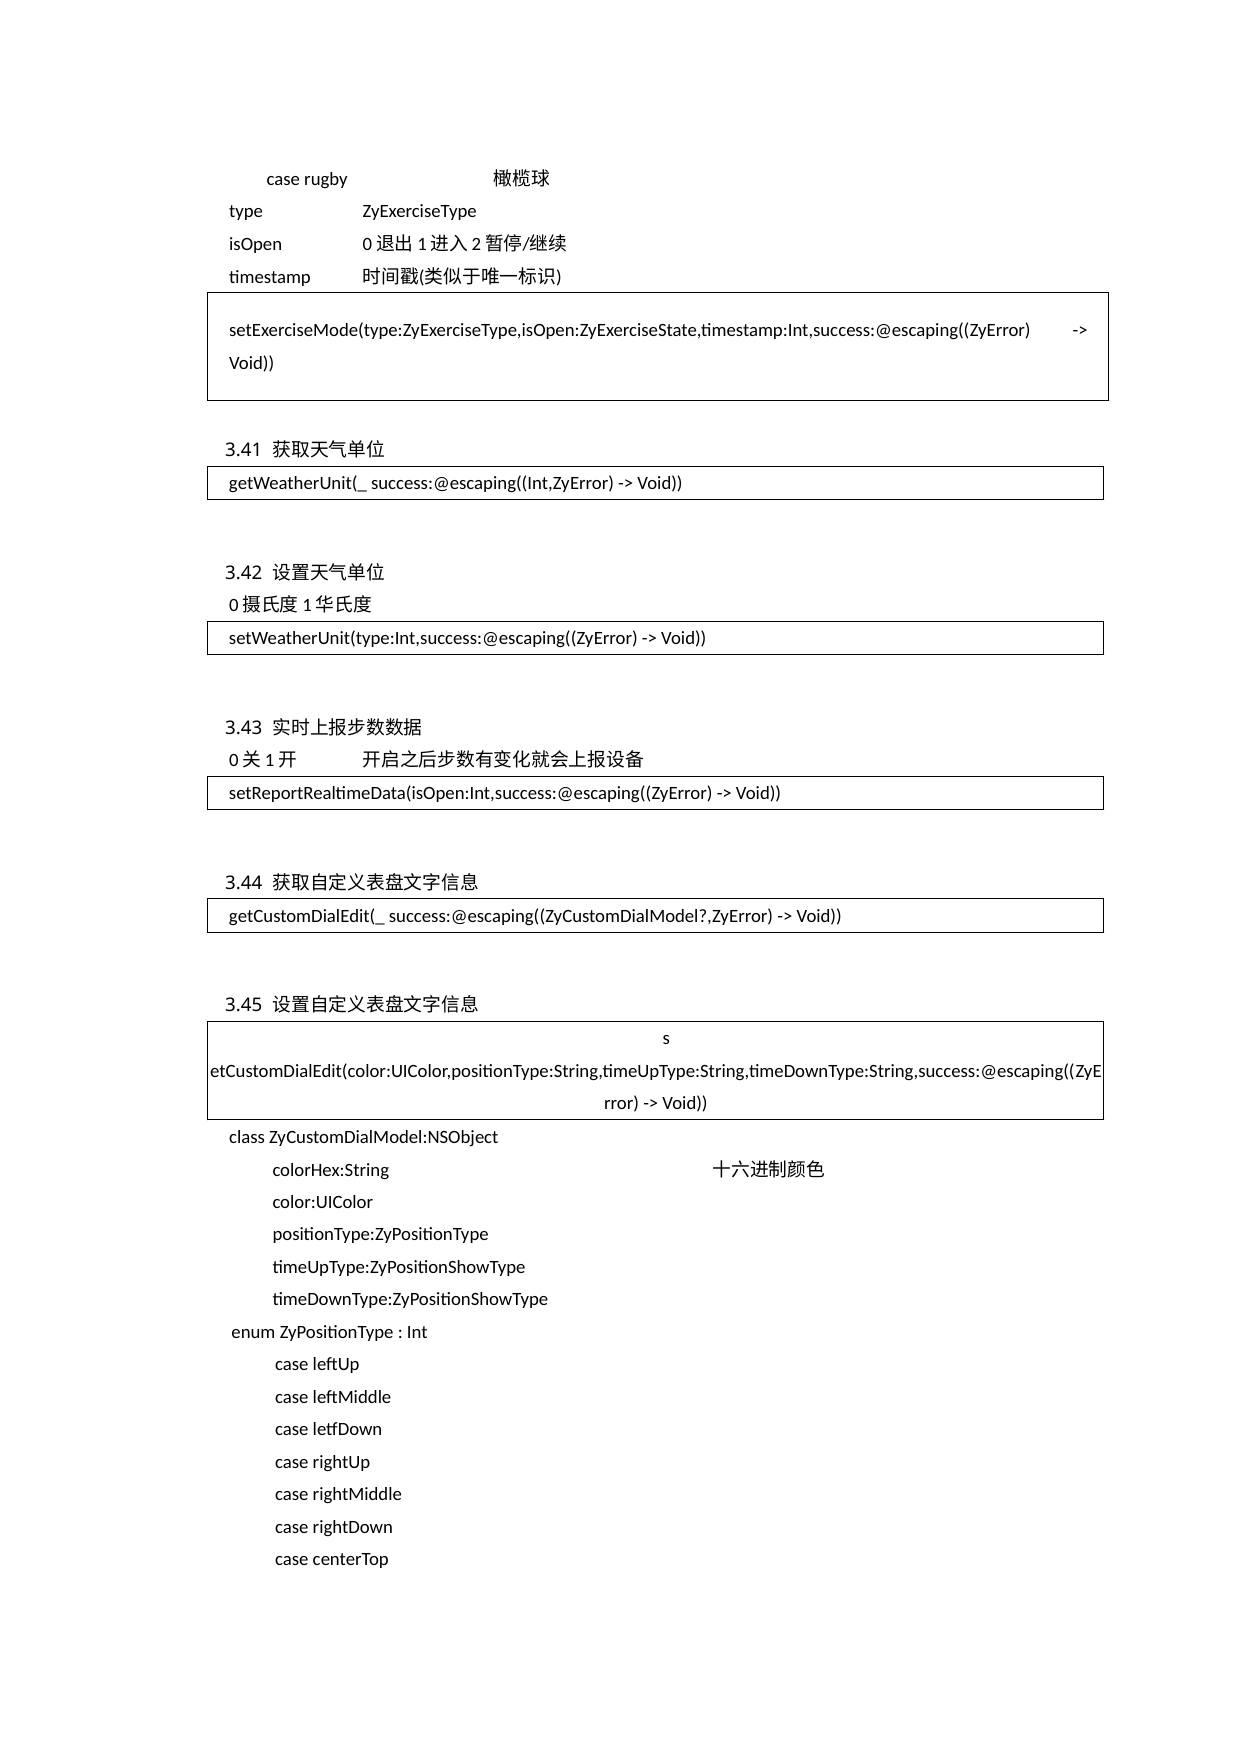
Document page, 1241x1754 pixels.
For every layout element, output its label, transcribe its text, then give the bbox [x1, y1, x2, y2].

list 0关1开 开启之后步数有变化就会上报设备 [229, 743, 1087, 776]
list case letfDown [231, 1413, 1087, 1445]
list setWeatherUnit(type:Int,success:@escaping((ZyError) -> Void)) [208, 622, 1103, 654]
text 设置自定义表盘文字信息 [225, 988, 1087, 1021]
list setReportRealtimeData(isOpen:Int,success:@escaping((ZyError) -> Void)) [208, 777, 1103, 809]
list timestamp 时间戳(类似于唯一标识) [229, 259, 1087, 292]
text 设置天气单位 [225, 556, 1087, 588]
list isOpen 0退出1进入2暂停/继续 [229, 227, 1087, 259]
list case centerTop [231, 1543, 1087, 1575]
list case rugby 橄榄球 [229, 162, 1087, 194]
list timeUpType:ZyPositionShowType [229, 1250, 1087, 1283]
list getWeatherUnit(_ success:@escaping((Int,ZyError) -> Void)) [208, 467, 1103, 499]
list setExerciseMode(type:ZyExerciseType,isOpen:ZyExerciseState,timestamp:Int,success:@escaping((ZyError) -> Void)) [208, 293, 1108, 400]
list setCustomDialEdit(color:UIColor,positionType:String,timeUpType:String,timeDownType:String,success:@escaping((ZyError) -> Void)) [208, 1022, 1103, 1119]
text 获取自定义表盘文字信息 [225, 866, 1087, 898]
list positionType:ZyPositionType [229, 1218, 1087, 1250]
list case leftMiddle [231, 1380, 1087, 1413]
list case rightDown [231, 1510, 1087, 1543]
list 0摄氏度1华氏度 [229, 588, 1087, 621]
list colorHex:String 十六进制颜色 [229, 1153, 1087, 1185]
list getCustomDialEdit(_ success:@escaping((ZyCustomDialModel?,ZyError) -> Void)) [208, 899, 1103, 932]
list enum ZyPositionType : Int [187, 1315, 1087, 1348]
list case rightMiddle [231, 1478, 1087, 1510]
list color:UIColor [229, 1185, 1087, 1218]
list case rightUp [231, 1445, 1087, 1478]
text 实时上报步数数据 [225, 711, 1087, 743]
list case leftUp [231, 1348, 1087, 1380]
text 获取天气单位 [225, 433, 1087, 466]
list class ZyCustomDialModel:NSObject [229, 1120, 1087, 1153]
list type ZyExerciseType [229, 194, 1087, 227]
list timeDownType:ZyPositionShowType [229, 1283, 1087, 1315]
